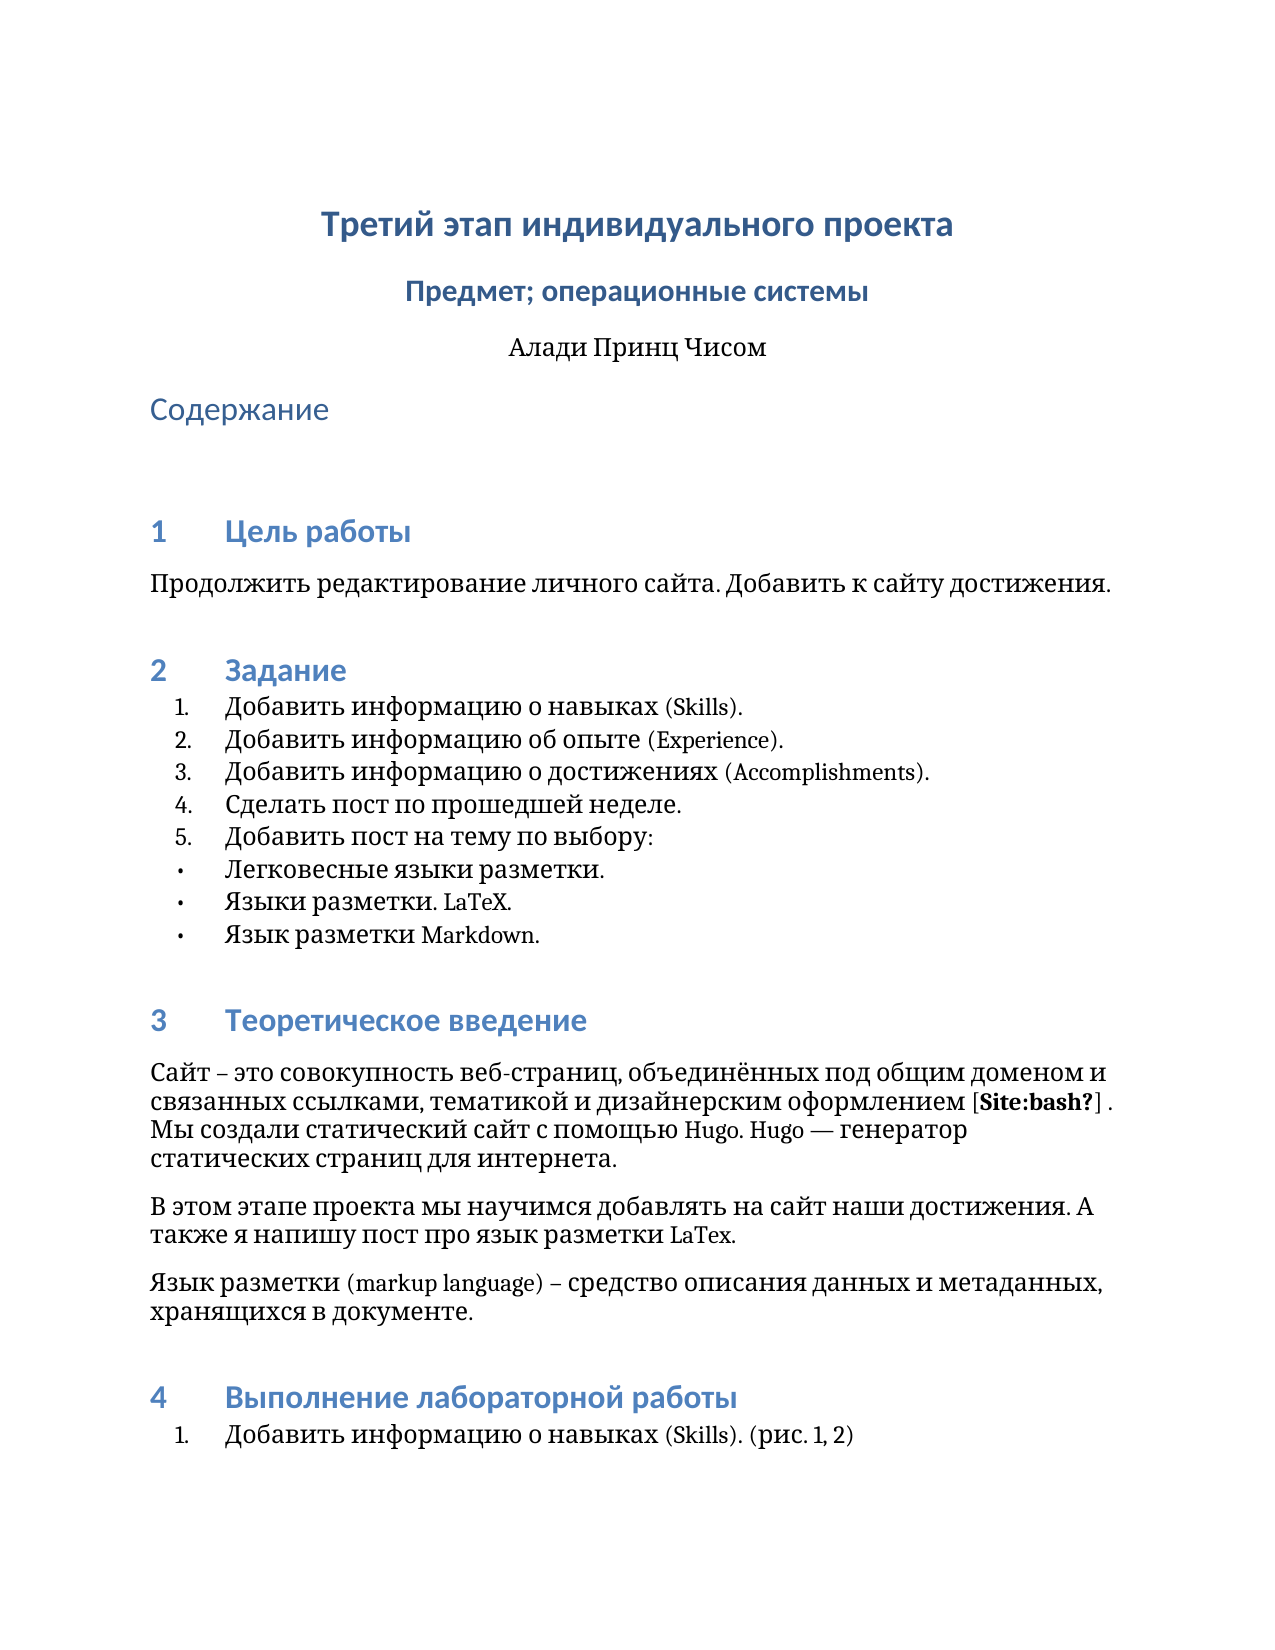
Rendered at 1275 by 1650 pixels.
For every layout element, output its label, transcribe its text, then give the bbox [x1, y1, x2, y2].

list Язык разметки Markdown. [175, 921, 1125, 949]
text Язык разметки (markup language) – средство описания данных и метаданных, хранящихся в документе. [150, 1269, 1125, 1326]
subtitle 1 Цель работы [150, 510, 1125, 551]
subtitle 3 Теоретическое введение [150, 999, 1125, 1040]
list Добавить информацию о достижениях (Accomplishments). [175, 758, 1125, 787]
text Алади Принц Чисом [150, 334, 1125, 363]
subtitle 4 Выполнение лабораторной работы [150, 1376, 1125, 1417]
list Добавить пост на тему по выбору: [175, 823, 1125, 852]
list Добавить информацию о навыках (Skills). [175, 693, 1125, 722]
list Добавить информацию о навыках (Skills). (рис. 1, 2) [175, 1421, 1125, 1449]
subtitle Предмет; операционные системы [150, 271, 1125, 309]
text Продолжить редактирование личного сайта. Добавить к сайту достижения. [150, 570, 1125, 599]
list Языки разметки. LaTeX. [175, 888, 1125, 917]
subtitle 2 Задание [150, 649, 1125, 689]
text Сайт – это совокупность веб-страниц, объединённых под общим доменом и связанных ссылками, тематикой и дизайнерским оформлением [Site:bash?] . Мы создали статический сайт с помощью Hugo. Hugo — генератор статических страниц для интернета. [150, 1059, 1125, 1174]
title Третий этап индивидуального проекта [150, 200, 1125, 246]
list Сделать пост по прошедшей неделе. [175, 791, 1125, 819]
list Добавить информацию об опыте (Experience). [175, 726, 1125, 754]
text В этом этапе проекта мы научимся добавлять на сайт наши достижения. А также я напишу пост про язык разметки LaTex. [150, 1193, 1125, 1250]
list Легковесные языки разметки. [175, 856, 1125, 884]
